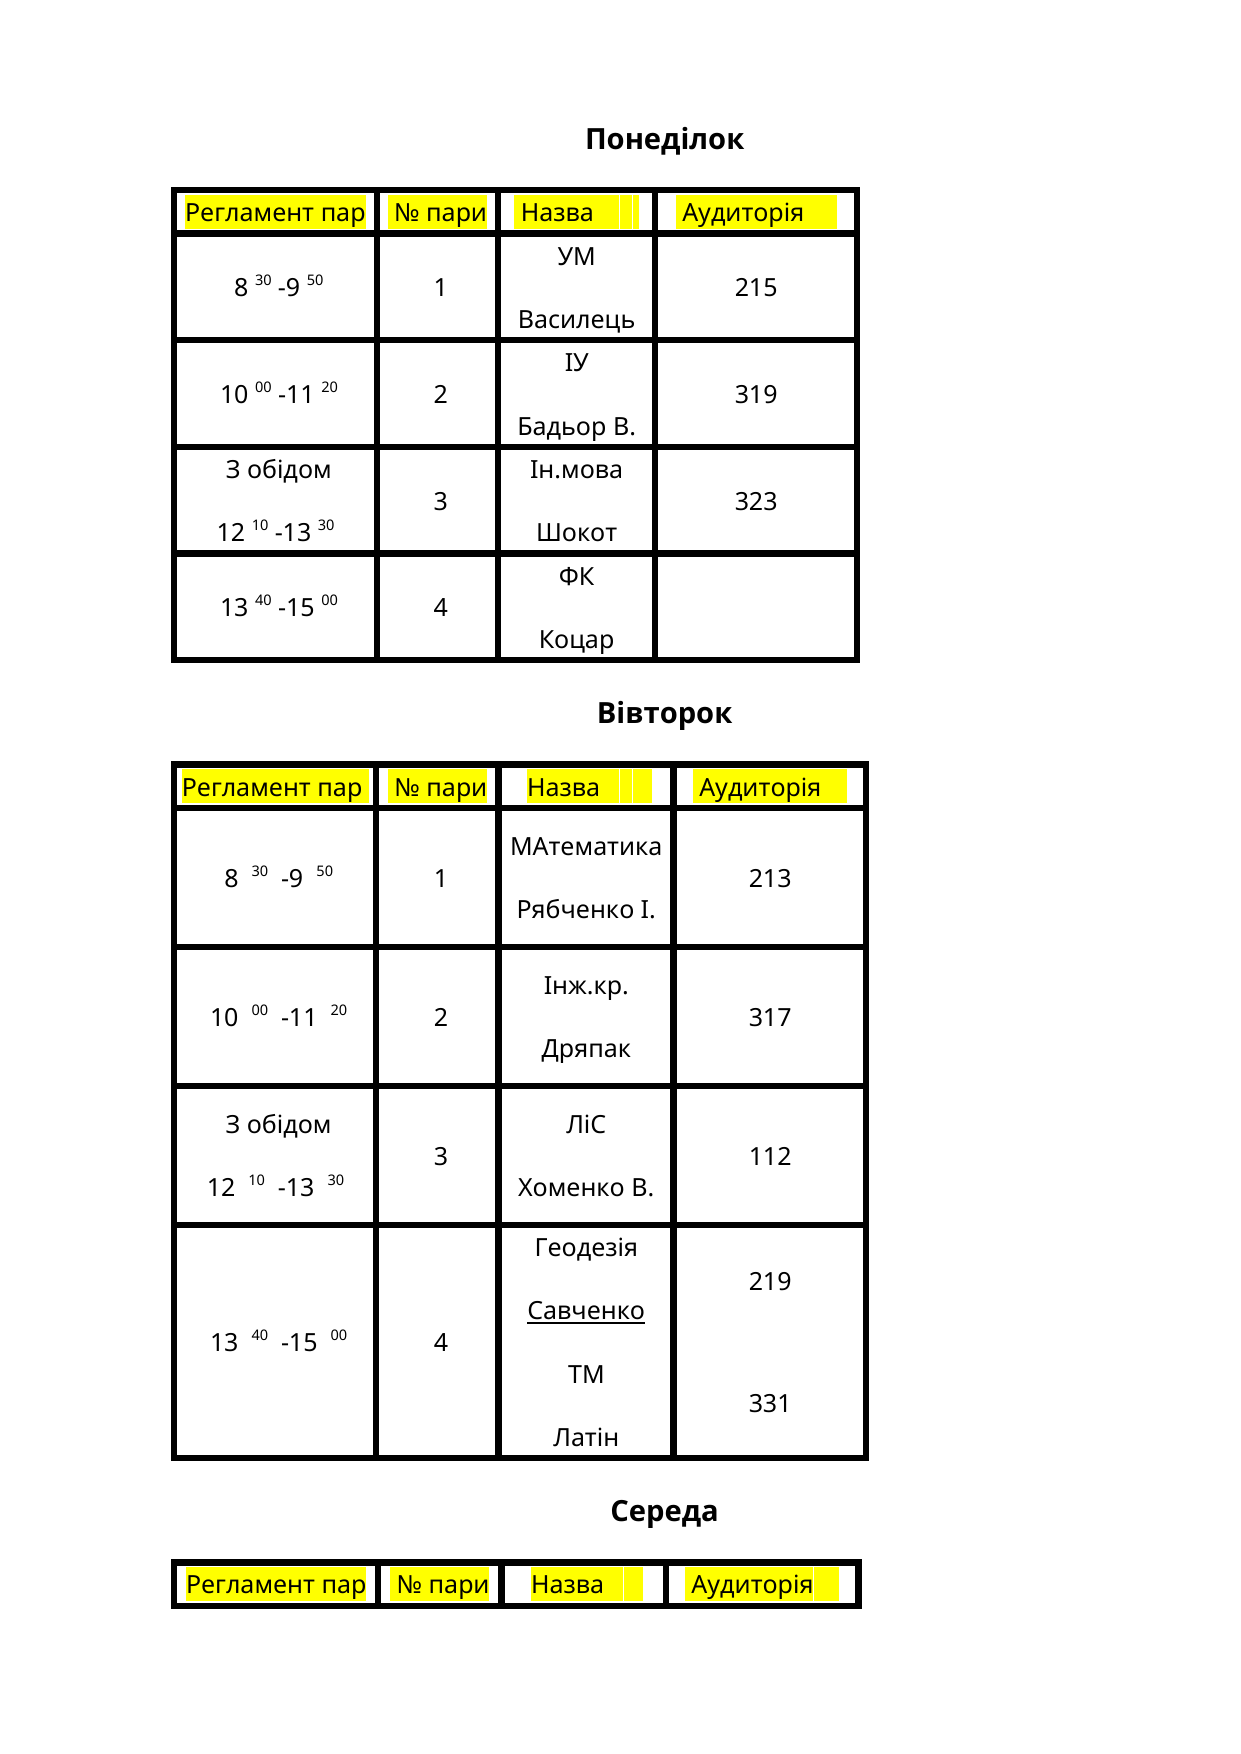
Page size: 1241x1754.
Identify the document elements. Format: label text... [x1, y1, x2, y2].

table_header Назва [502, 768, 670, 805]
table_cell 13 40 -15 00 [177, 557, 374, 657]
table_cell Інж.кр. Дряпак [502, 950, 670, 1083]
table_cell ІУ Бадьор В. [501, 343, 652, 444]
table_cell 112 [677, 1089, 863, 1222]
table_header № пари [379, 768, 495, 805]
table_cell Геодезія Савченко ТМ Латін [502, 1228, 670, 1455]
table_cell Ін.мова Шокот [501, 450, 652, 550]
table_header № пари [381, 1566, 498, 1603]
table_cell 8 30 -9 50 [177, 237, 374, 337]
table_header Регламент пар [177, 193, 374, 230]
text Понеділок [177, 118, 1152, 158]
table_cell 2 [379, 950, 495, 1083]
text Вівторок [177, 692, 1152, 732]
table_header Регламент пар [177, 1566, 375, 1603]
table_cell 1 [379, 811, 495, 944]
table_header № пари [380, 193, 495, 230]
table_cell [658, 557, 854, 657]
table_cell 2 [380, 343, 495, 444]
table_header Регламент пар [177, 768, 373, 805]
table_cell 8 30 -9 50 [177, 811, 373, 944]
table_cell 1 [380, 237, 495, 337]
table_cell 323 [658, 450, 854, 550]
table_header Назва [501, 193, 652, 230]
table_header Аудиторія [669, 1566, 855, 1603]
table_cell 4 [379, 1228, 495, 1455]
table_header Аудиторія [677, 768, 863, 805]
table_cell З обідом 12 10 -13 30 [177, 450, 374, 550]
table_cell УМ Василець [501, 237, 652, 337]
table_cell МАтематика Рябченко І. [502, 811, 670, 944]
table_header Аудиторія [658, 193, 854, 230]
table_cell 4 [380, 557, 495, 657]
text Середа [177, 1491, 1152, 1530]
table_header Назва [505, 1566, 663, 1603]
table_cell 215 [658, 237, 854, 337]
table_cell 219 331 [677, 1228, 863, 1455]
table_cell 213 [677, 811, 863, 944]
table_cell 317 [677, 950, 863, 1083]
table_cell ФК Коцар [501, 557, 652, 657]
table_cell 10 00 -11 20 [177, 950, 373, 1083]
table_cell З обідом 12 10 -13 30 [177, 1089, 373, 1222]
table_cell 13 40 -15 00 [177, 1228, 373, 1455]
table_cell ЛіС Хоменко В. [502, 1089, 670, 1222]
table_cell 3 [379, 1089, 495, 1222]
table_cell 10 00 -11 20 [177, 343, 374, 444]
table_cell 3 [380, 450, 495, 550]
table_cell 319 [658, 343, 854, 444]
